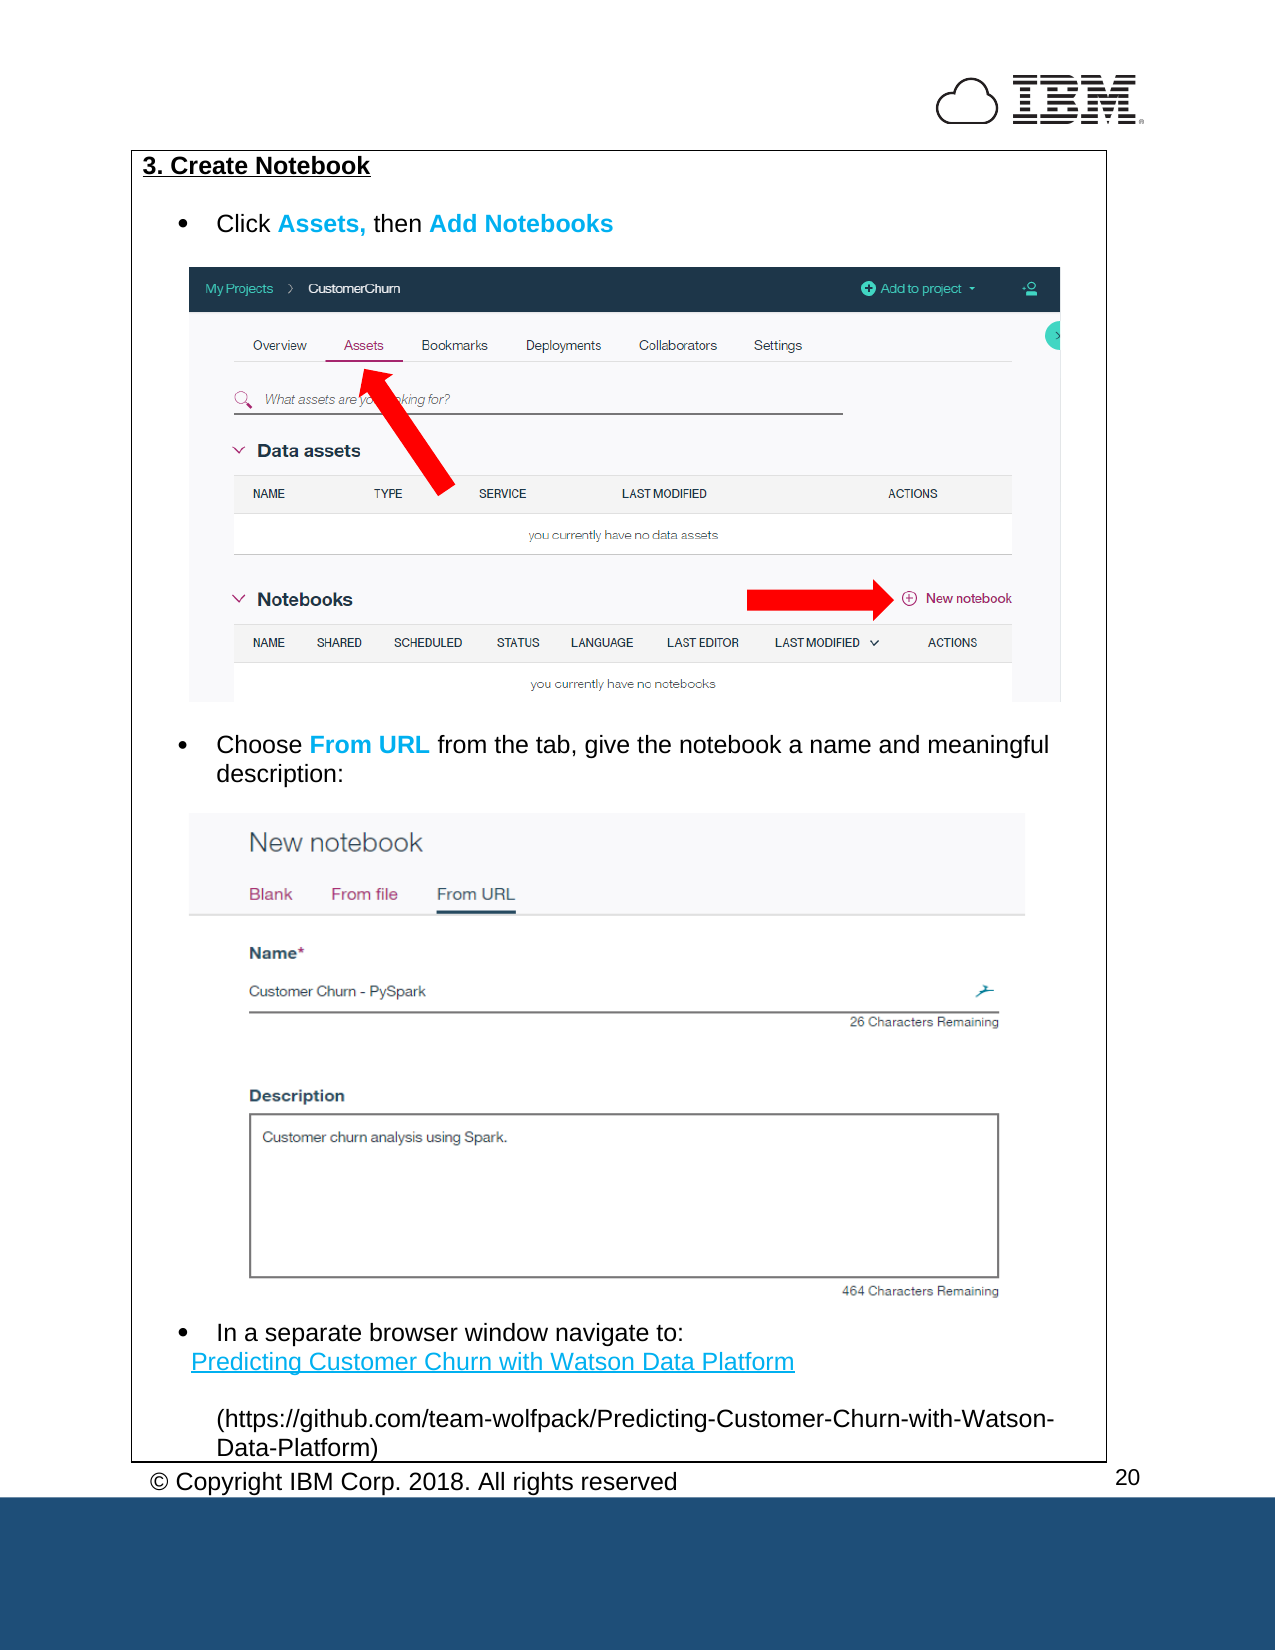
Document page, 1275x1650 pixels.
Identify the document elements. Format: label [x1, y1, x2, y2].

picture [188, 813, 1026, 1318]
table_header [132, 151, 1106, 1461]
picture [933, 76, 1001, 124]
picture [1013, 75, 1144, 124]
picture [189, 267, 1061, 702]
